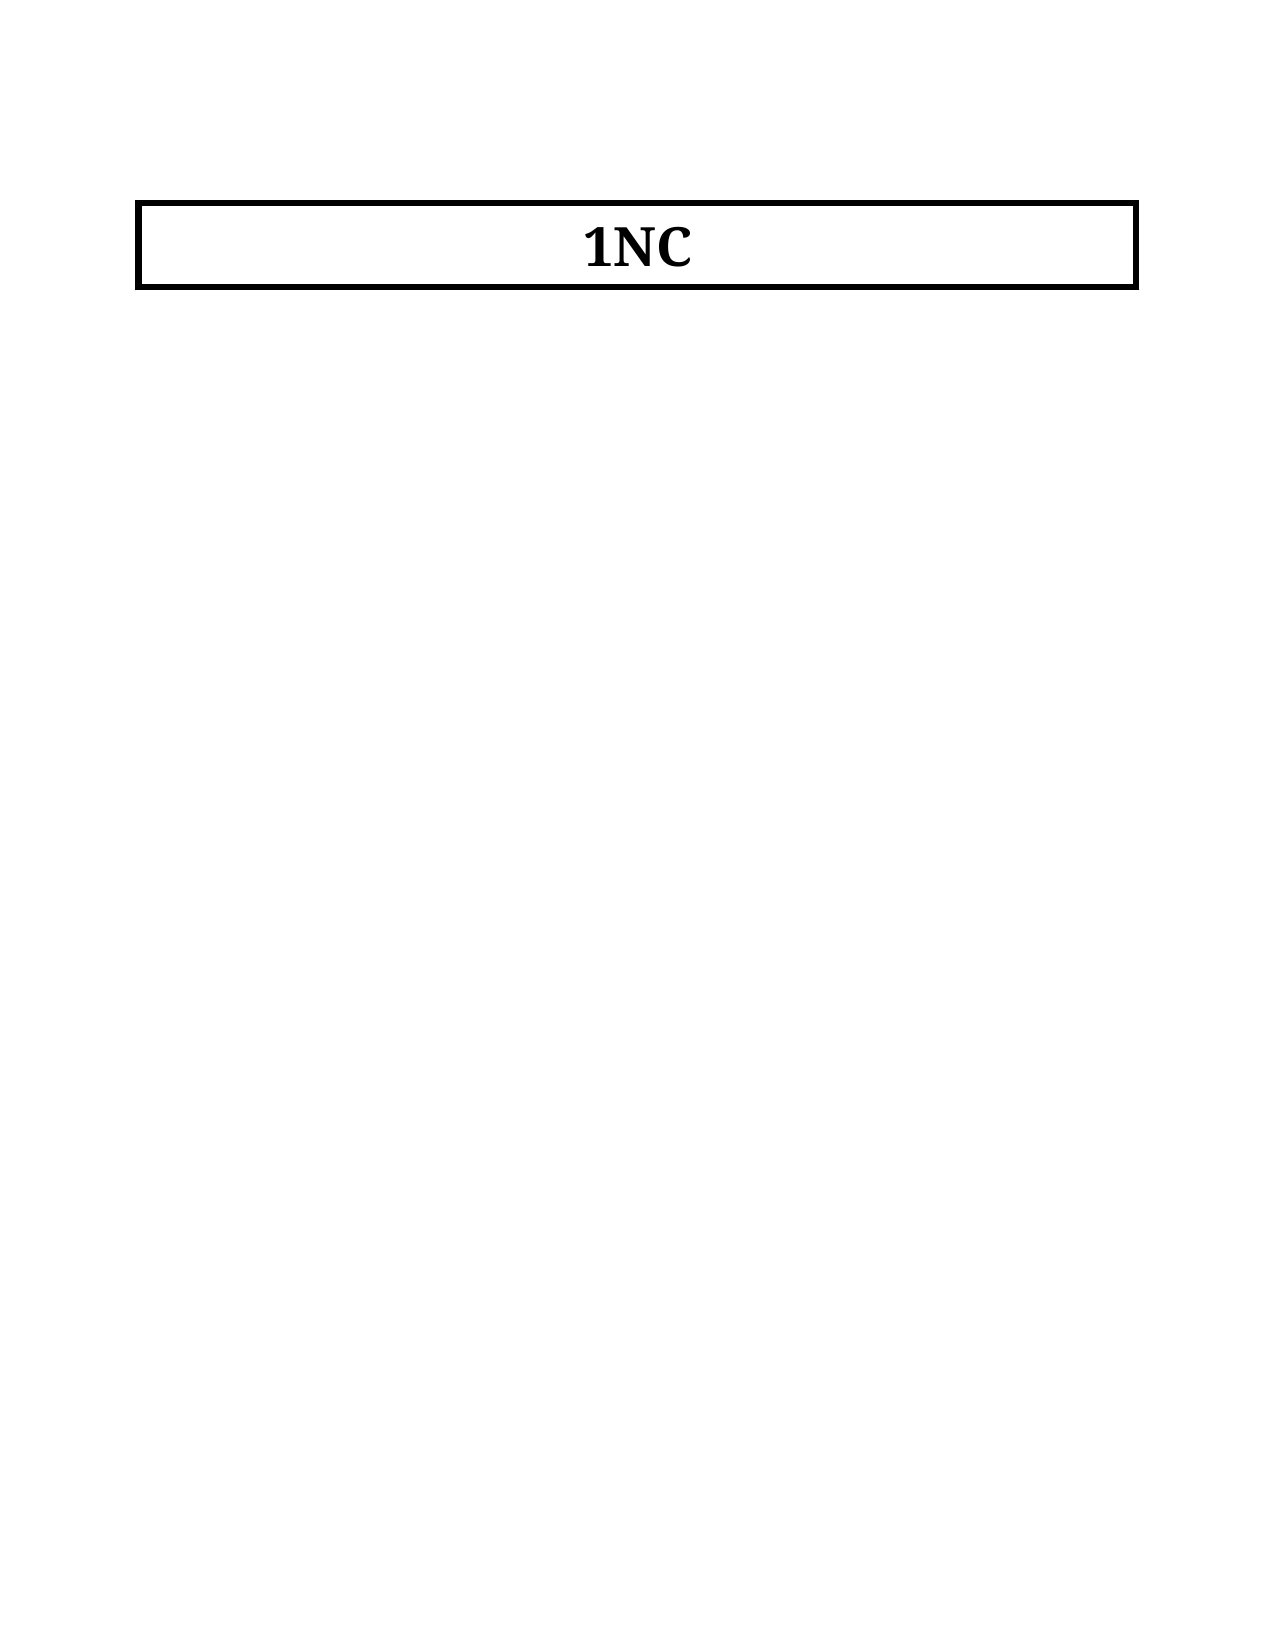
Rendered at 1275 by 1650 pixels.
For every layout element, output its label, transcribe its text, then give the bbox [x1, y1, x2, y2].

subtitle 1NC [142, 206, 1133, 284]
